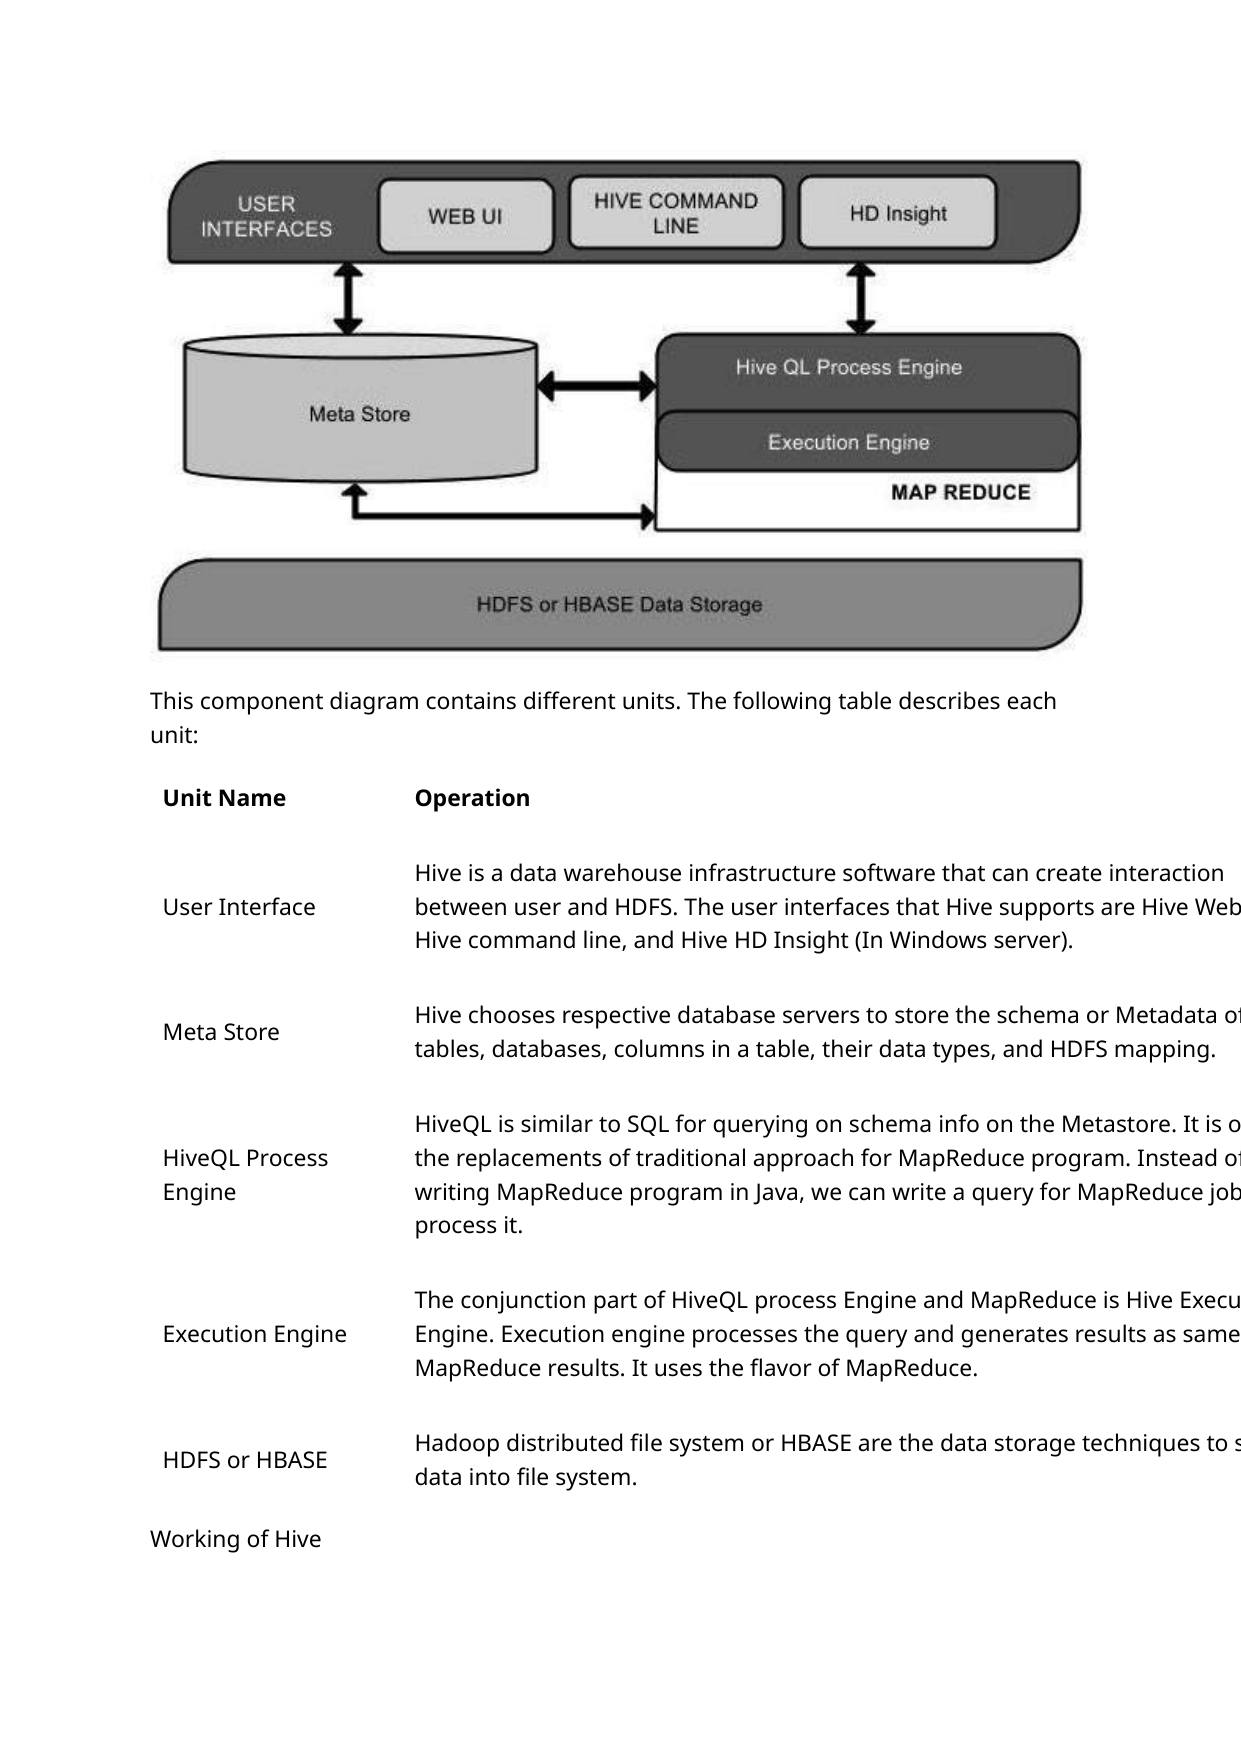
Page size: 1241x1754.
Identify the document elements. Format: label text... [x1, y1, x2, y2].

picture [150, 150, 1088, 666]
table_cell HiveQL is similar to SQL for querying on schema info on the Metastore. It is one of the replacements of traditional approach for MapReduce program. Instead of writing MapReduce program in Java, we can write a query for MapReduce job and process it. [402, 1096, 1240, 1272]
table_cell Hive chooses respective database servers to store the schema or Metadata of tables, databases, columns in a table, their data types, and HDFS mapping. [402, 987, 1240, 1096]
table_cell User Interface [150, 844, 402, 987]
table_cell Execution Engine [150, 1272, 402, 1414]
table_cell HDFS or HBASE [150, 1414, 402, 1523]
table_cell Hadoop distributed file system or HBASE are the data storage techniques to store data into file system. [402, 1414, 1240, 1523]
text This component diagram contains different units. The following table describes each unit: [150, 685, 1090, 750]
table_cell Meta Store [150, 987, 402, 1096]
table_header Unit Name [150, 769, 402, 844]
table_cell The conjunction part of HiveQL process Engine and MapReduce is Hive Execution Engine. Execution engine processes the query and generates results as same as MapReduce results. It uses the flavor of MapReduce. [402, 1272, 1240, 1414]
text Working of Hive [150, 1523, 1090, 1554]
table_header Operation [402, 769, 1240, 844]
table_cell HiveQL Process Engine [150, 1096, 402, 1272]
table_cell Hive is a data warehouse infrastructure software that can create interaction between user and HDFS. The user interfaces that Hive supports are Hive Web UI, Hive command line, and Hive HD Insight (In Windows server). [402, 844, 1240, 987]
